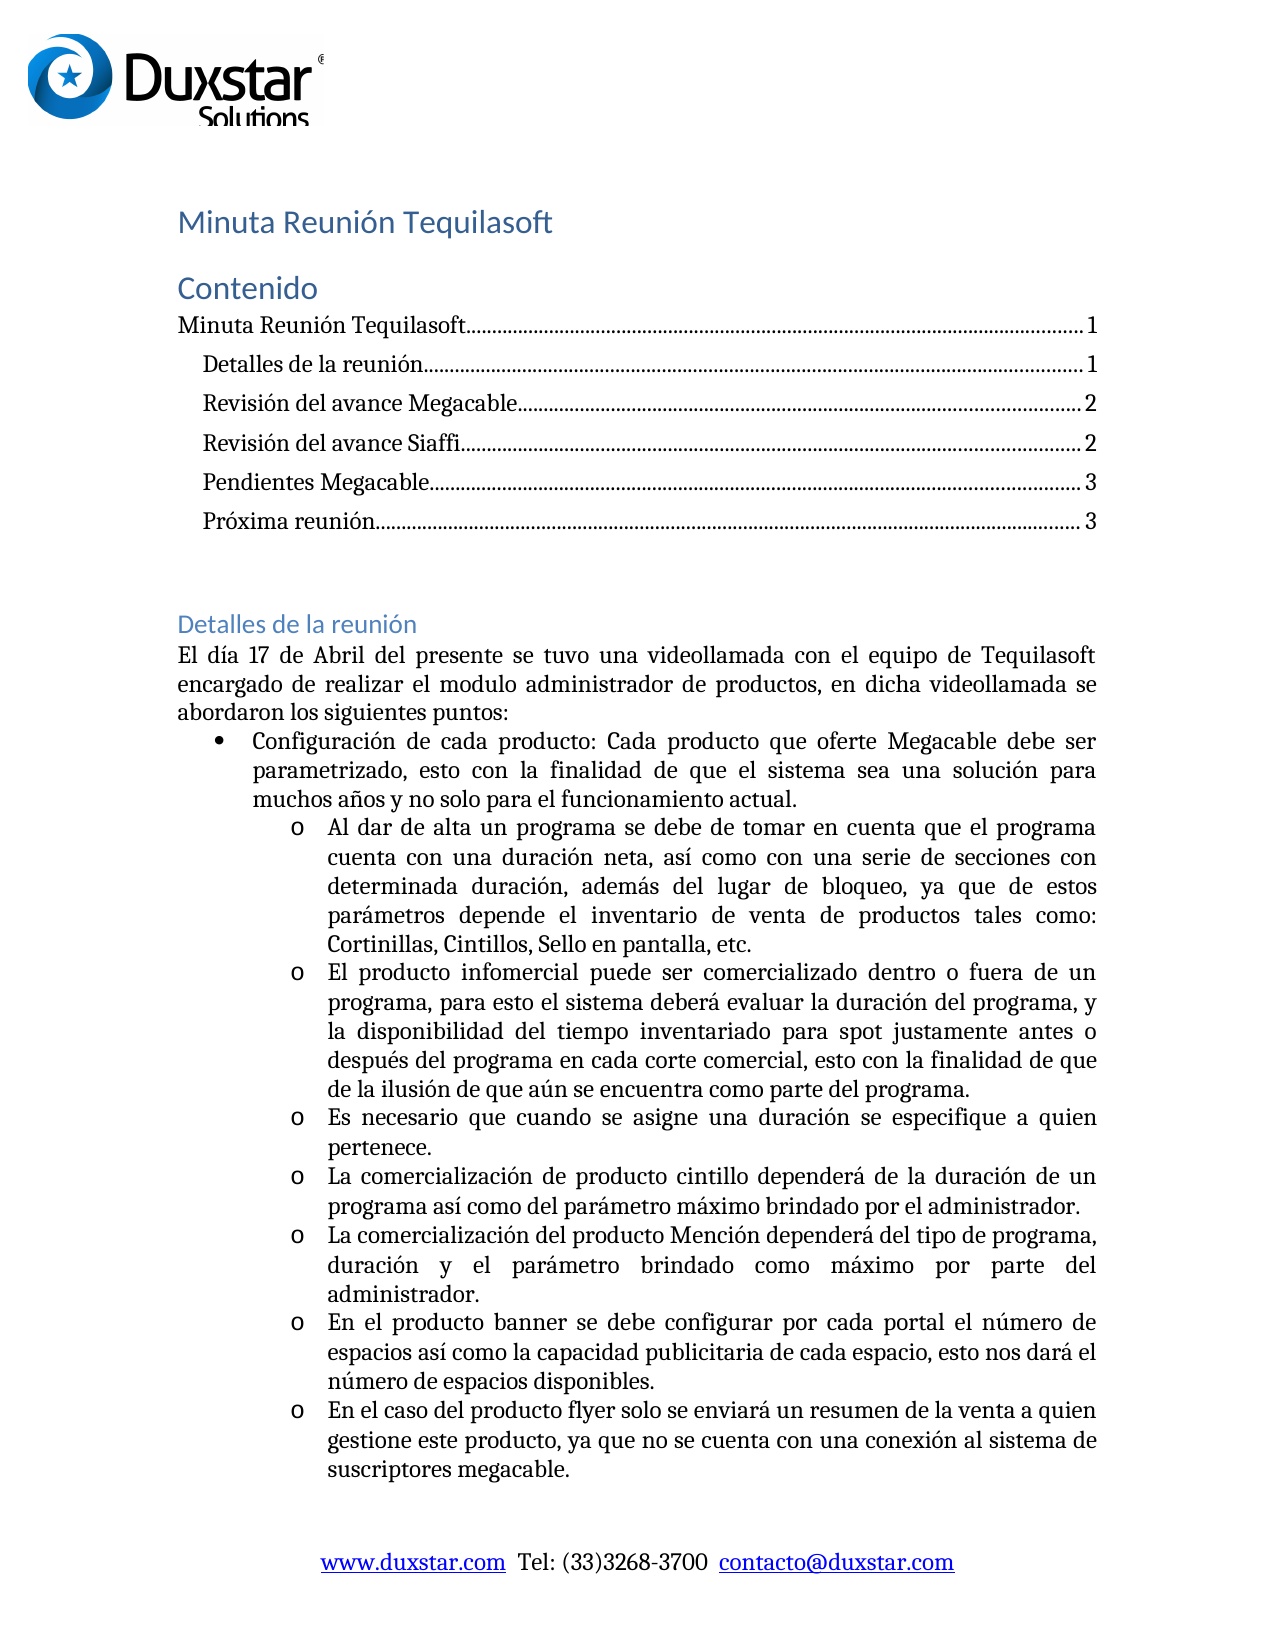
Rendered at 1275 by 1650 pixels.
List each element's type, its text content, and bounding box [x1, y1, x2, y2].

list Al dar de alta un programa se debe de tomar en cuenta que el programa cuenta con una duración neta, así como con una serie de secciones con determinada duración, además del lugar de bloqueo, ya que de estos parámetros depende el inventario de venta de productos tales como: Cortinillas, Cintillos, Sello en pantalla, etc. [290, 813, 1098, 958]
subtitle Minuta Reunión Tequilasoft [177, 201, 1098, 242]
list El producto infomercial puede ser comercializado dentro o fuera de un programa, para esto el sistema deberá evaluar la duración del programa, y la disponibilidad del tiempo inventariado para spot justamente antes o después del programa en cada corte comercial, esto con la finalidad de que de la ilusión de que aún se encuentra como parte del programa. [290, 958, 1098, 1103]
list La comercialización de producto cintillo dependerá de la duración de un programa así como del parámetro máximo brindado por el administrador. [290, 1162, 1098, 1221]
list Configuración de cada producto: Cada producto que oferte Megacable debe ser parametrizado, esto con la finalidad de que el sistema sea una solución para muchos años y no solo para el funcionamiento actual. [215, 727, 1098, 813]
list En el caso del producto flyer solo se enviará un resumen de la venta a quien gestione este producto, ya que no se cuenta con una conexión al sistema de suscriptores megacable. [290, 1396, 1098, 1483]
list La comercialización del producto Mención dependerá del tipo de programa, duración y el parámetro brindado como máximo por parte del administrador. [290, 1221, 1098, 1308]
subtitle Detalles de la reunión [177, 608, 1098, 641]
picture [27, 34, 324, 126]
list Es necesario que cuando se asigne una duración se especifique a quien pertenece. [290, 1103, 1098, 1162]
list En el producto banner se debe configurar por cada portal el número de espacios así como la capacidad publicitaria de cada espacio, esto nos dará el número de espacios disponibles. [290, 1308, 1098, 1396]
text El día 17 de Abril del presente se tuvo una videollamada con el equipo de Tequilasoft encargado de realizar el modulo administrador de productos, en dicha videollamada se abordaron los siguientes puntos: [177, 641, 1098, 727]
